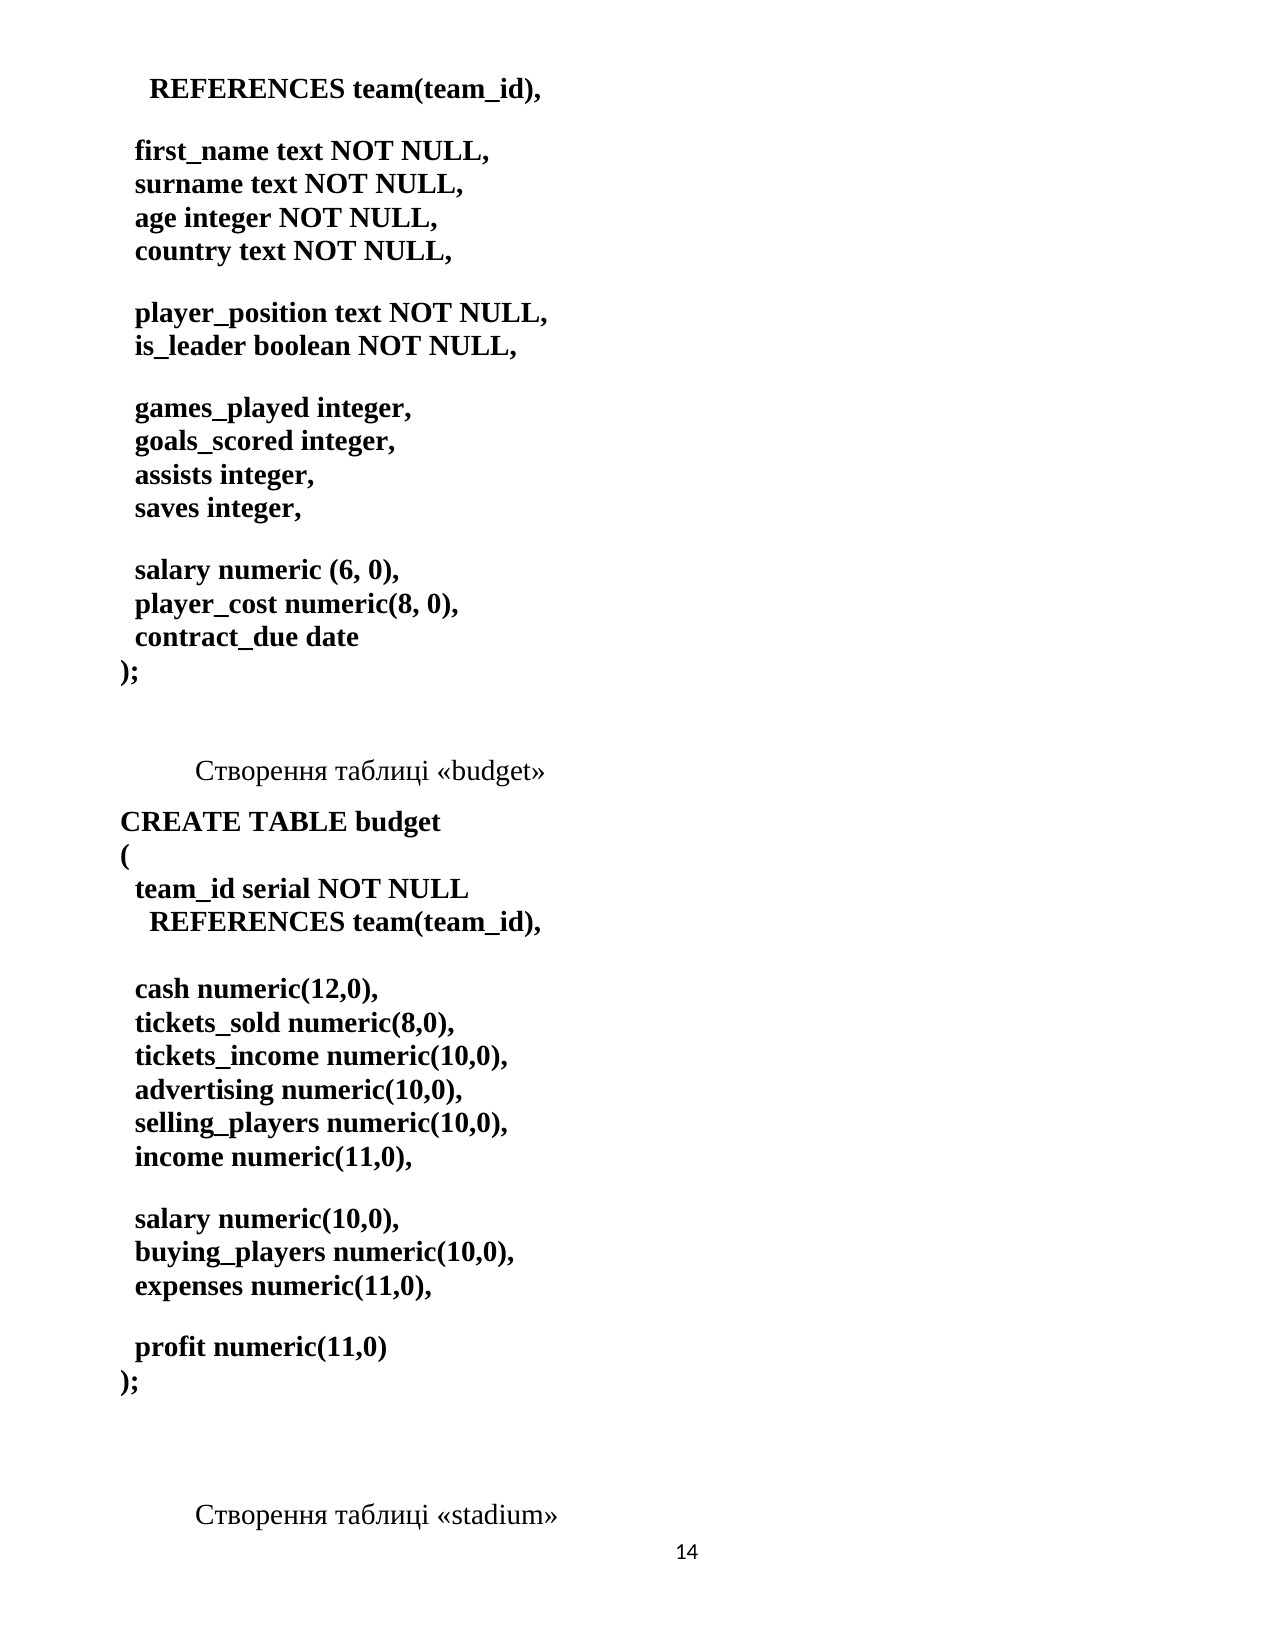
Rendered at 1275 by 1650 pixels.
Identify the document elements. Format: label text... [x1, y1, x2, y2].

text ); [45, 653, 1252, 686]
text salary numeric(10,0), [45, 1201, 1252, 1234]
text is_leader boolean NOT NULL, [45, 328, 1252, 362]
text selling_players numeric(10,0), [45, 1106, 1252, 1139]
text cash numeric(12,0), [45, 971, 1252, 1005]
text surname text NOT NULL, [45, 166, 1252, 200]
text first_name text NOT NULL, [45, 133, 1252, 166]
text assists integer, [45, 457, 1252, 491]
text salary numeric (6, 0), [45, 552, 1252, 586]
text contract_due date [45, 619, 1252, 653]
text profit numeric(11,0) [45, 1329, 1252, 1363]
text expenses numeric(11,0), [45, 1268, 1252, 1301]
text goals_scored integer, [45, 423, 1252, 457]
text REFERENCES team(team_id), [45, 904, 1252, 938]
text Створення таблиці «budget» [120, 753, 1252, 787]
text Створення таблиці «stadium» [45, 1497, 1252, 1531]
text games_played integer, [45, 390, 1252, 423]
text country text NOT NULL, [45, 233, 1252, 267]
text CREATE TABLE budget [45, 804, 1252, 837]
text advertising numeric(10,0), [45, 1072, 1252, 1106]
text ( [45, 837, 1252, 871]
text team_id serial NOT NULL [45, 871, 1252, 904]
text ); [45, 1363, 1252, 1396]
text saves integer, [45, 491, 1252, 524]
text player_position text NOT NULL, [45, 295, 1252, 328]
text REFERENCES team(team_id), [45, 71, 1252, 105]
text player_cost numeric(8, 0), [45, 586, 1252, 619]
text income numeric(11,0), [45, 1139, 1252, 1173]
text tickets_sold numeric(8,0), [45, 1005, 1252, 1038]
text tickets_income numeric(10,0), [45, 1038, 1252, 1072]
text age integer NOT NULL, [45, 200, 1252, 233]
text buying_players numeric(10,0), [45, 1234, 1252, 1268]
